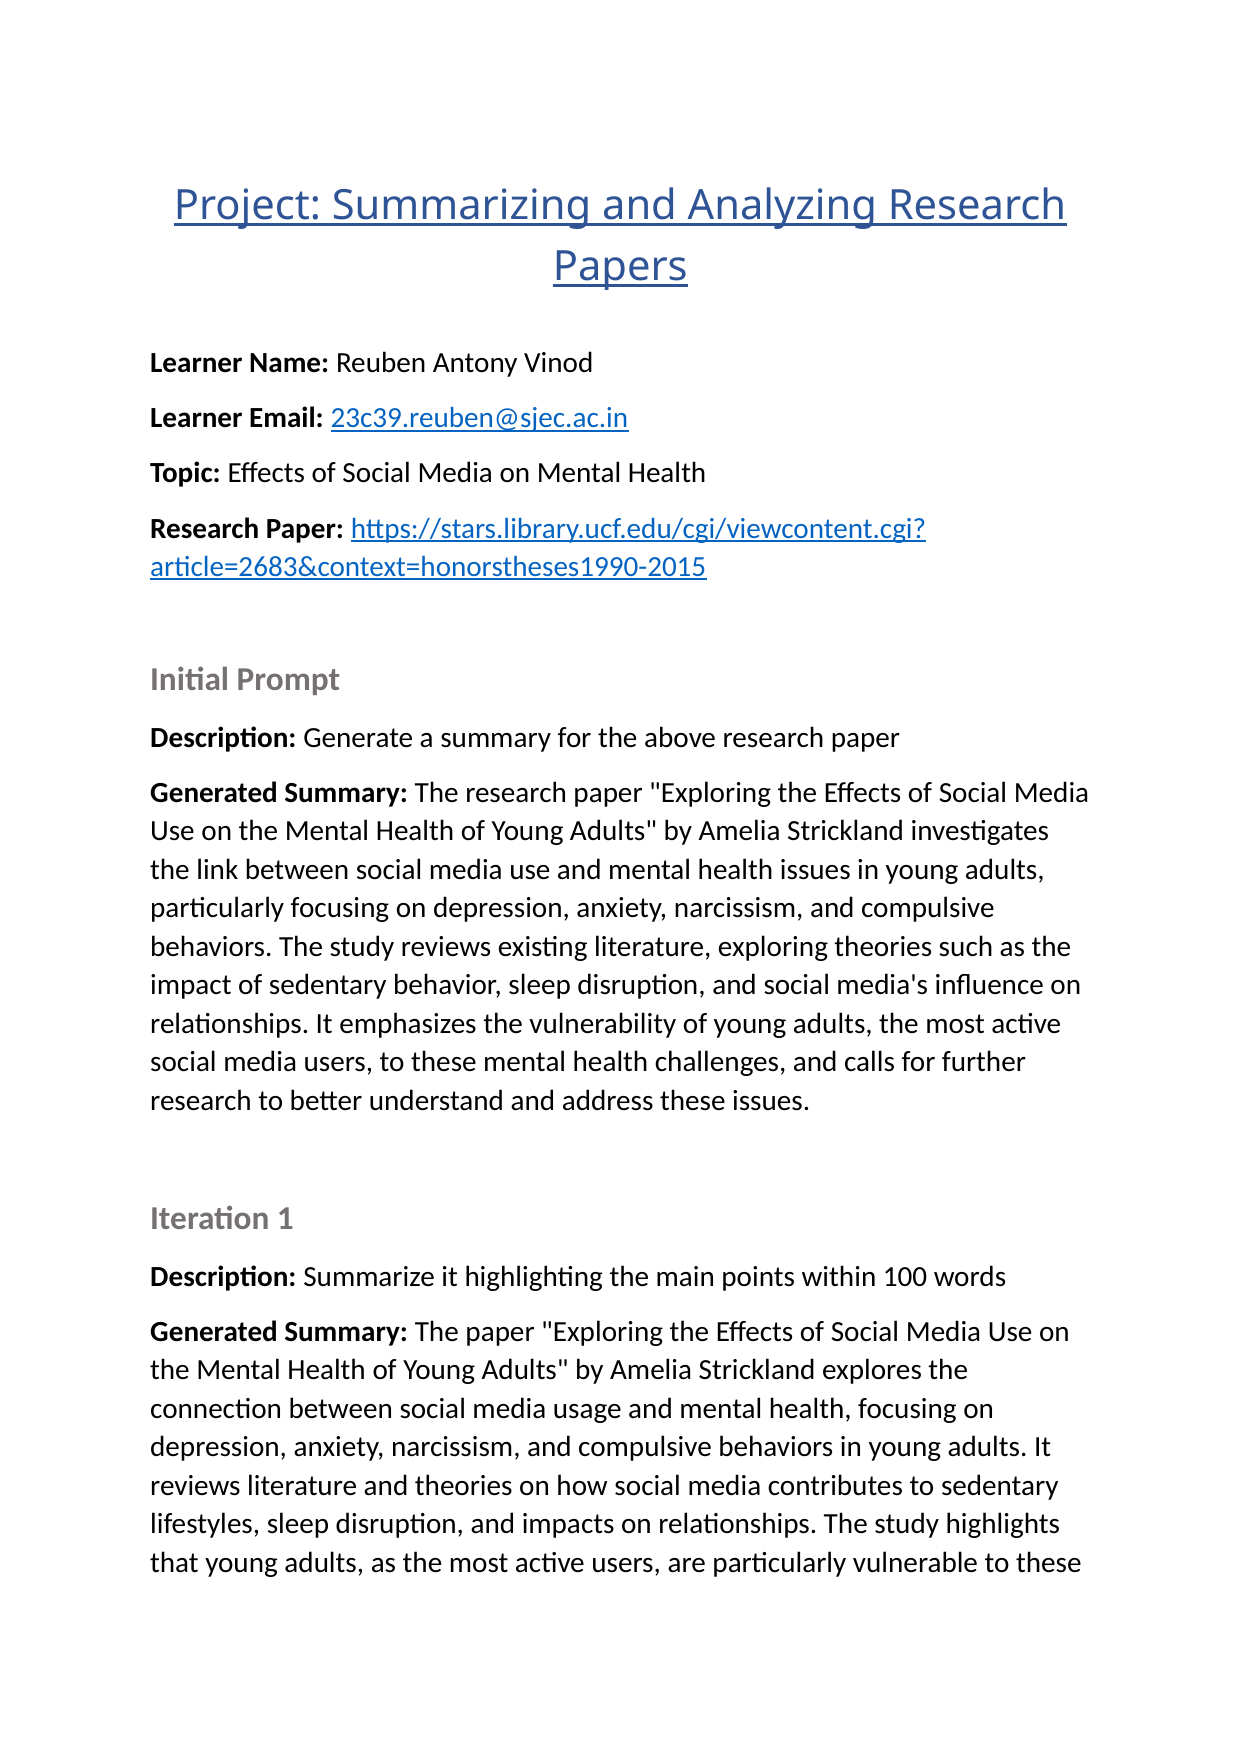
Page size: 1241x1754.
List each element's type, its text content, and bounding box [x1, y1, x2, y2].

subtitle Project: Summarizing and Analyzing Research Papers [150, 175, 1090, 293]
text Topic: Effects of Social Media on Mental Health [150, 454, 1090, 490]
text Iteration 1 [150, 1197, 1090, 1238]
text Description: Generate a summary for the above research paper [150, 719, 1090, 754]
text Learner Email: 23c39.reuben@sjec.ac.in [150, 399, 1090, 435]
text Learner Name: Reuben Antony Vinod [150, 344, 1090, 380]
text Research Paper: https://stars.library.ucf.edu/cgi/viewcontent.cgi?article=2683&context=honorstheses1990-2015 [150, 510, 1090, 584]
text Initial Prompt [150, 658, 1090, 699]
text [150, 1313, 1090, 1579]
text Description: Summarize it highlighting the main points within 100 words [150, 1258, 1090, 1293]
text Generated Summary: The research paper "Exploring the Effects of Social Media Use on the Mental Health of Young Adults" by Amelia Strickland investigates the link between social media use and mental health issues in young adults, particularly focusing on depression, anxiety, narcissism, and compulsive behaviors. The study reviews existing literature, exploring theories such as the impact of sedentary behavior, sleep disruption, and social media's influence on relationships. It emphasizes the vulnerability of young adults, the most active social media users, to these mental health challenges, and calls for further research to better understand and address these issues. [150, 774, 1090, 1117]
